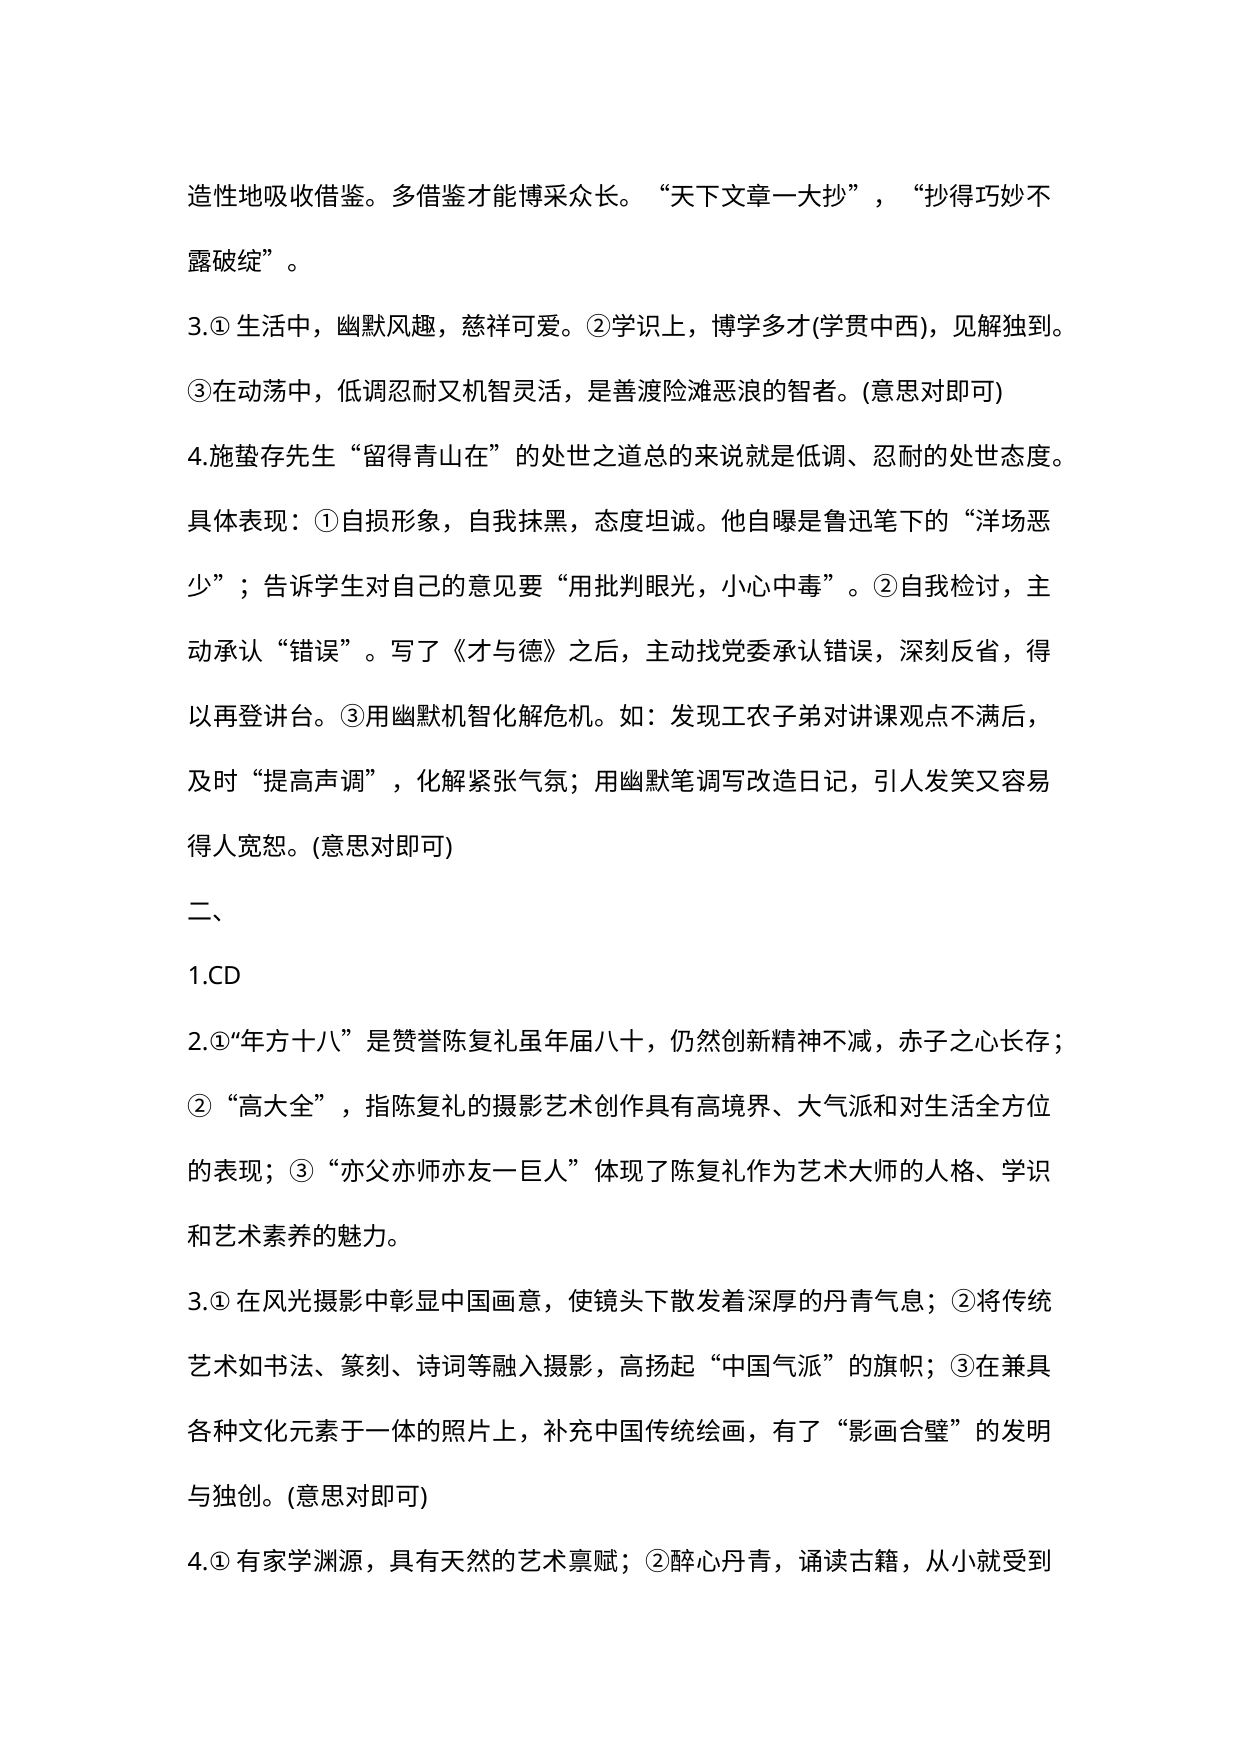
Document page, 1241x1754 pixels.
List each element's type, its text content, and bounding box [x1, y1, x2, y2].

text 4.施蛰存先生“留得青山在”的处世之道总的来说就是低调、忍耐的处世态度。具体表现：①自损形象，自我抹黑，态度坦诚。他自曝是鲁迅笔下的“洋场恶少”；告诉学生对自己的意见要“用批判眼光，小心中毒”。②自我检讨，主动承认“错误”。写了《才与德》之后，主动找党委承认错误，深刻反省，得以再登讲台。③用幽默机智化解危机。如：发现工农子弟对讲课观点不满后，及时“提高声调”，化解紧张气氛；用幽默笔调写改造日记，引人发笑又容易得人宽恕。(意思对即可) [187, 422, 1053, 877]
text 1.CD [187, 942, 1053, 1007]
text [187, 1527, 1053, 1592]
text 3.①生活中，幽默风趣，慈祥可爱。②学识上，博学多才(学贯中西)，见解独到。③在动荡中，低调忍耐又机智灵活，是善渡险滩恶浪的智者。(意思对即可) [187, 292, 1053, 422]
text 2.①“年方十八”是赞誉陈复礼虽年届八十，仍然创新精神不减，赤子之心长存；②“高大全”，指陈复礼的摄影艺术创作具有高境界、大气派和对生活全方位的表现；③“亦父亦师亦友一巨人”体现了陈复礼作为艺术大师的人格、学识和艺术素养的魅力。 [187, 1007, 1053, 1267]
text 二、 [187, 877, 1053, 942]
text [187, 162, 1053, 292]
text 3.①在风光摄影中彰显中国画意，使镜头下散发着深厚的丹青气息；②将传统艺术如书法、篆刻、诗词等融入摄影，高扬起“中国气派”的旗帜；③在兼具各种文化元素于一体的照片上，补充中国传统绘画，有了“影画合璧”的发明与独创。(意思对即可) [187, 1267, 1053, 1527]
